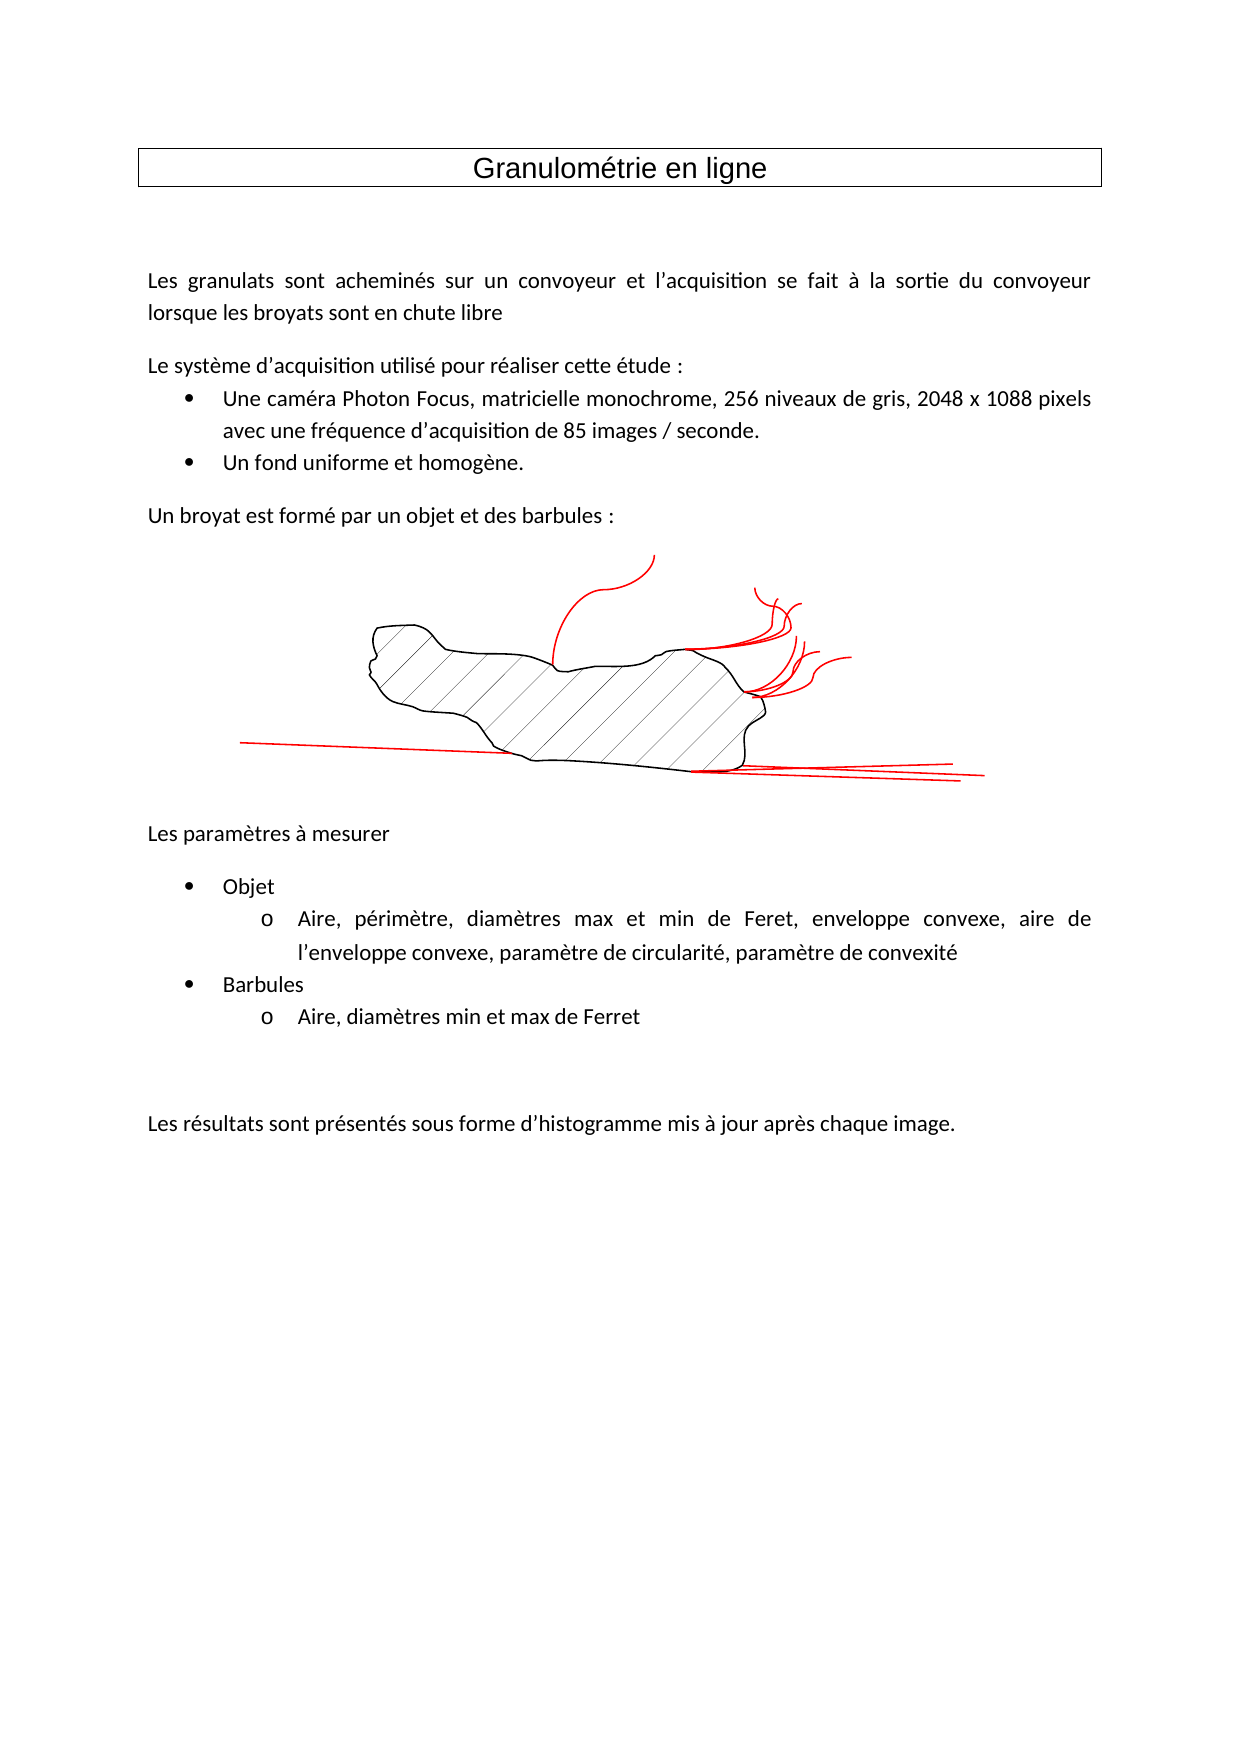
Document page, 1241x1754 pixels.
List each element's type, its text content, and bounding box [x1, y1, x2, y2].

text Le système d’acquisition utilisé pour réaliser cette étude : [148, 351, 1093, 379]
list Objet [185, 872, 1093, 900]
list Aire, périmètre, diamètres max et min de Feret, enveloppe convexe, aire de l’enveloppe convexe, paramètre de circularité, paramètre de convexité [260, 904, 1093, 966]
text Un broyat est formé par un objet et des barbules : [148, 501, 1093, 529]
list Aire, diamètres min et max de Ferret [260, 1002, 1093, 1031]
text Les paramètres à mesurer [148, 819, 1093, 847]
list Un fond uniforme et homogène. [185, 448, 1093, 476]
text Granulométrie en ligne [139, 149, 1101, 186]
text Les granulats sont acheminés sur un convoyeur et l’acquisition se fait à la sortie du convoyeur lorsque les broyats sont en chute libre [148, 266, 1093, 326]
list Les résultats sont présentés sous forme d’histogramme mis à jour après chaque image. [148, 1109, 1093, 1137]
list Barbules [185, 970, 1093, 998]
list Une caméra Photon Focus, matricielle monochrome, 256 niveaux de gris, 2048 x 1088 pixels avec une fréquence d’acquisition de 85 images / seconde. [185, 384, 1093, 444]
